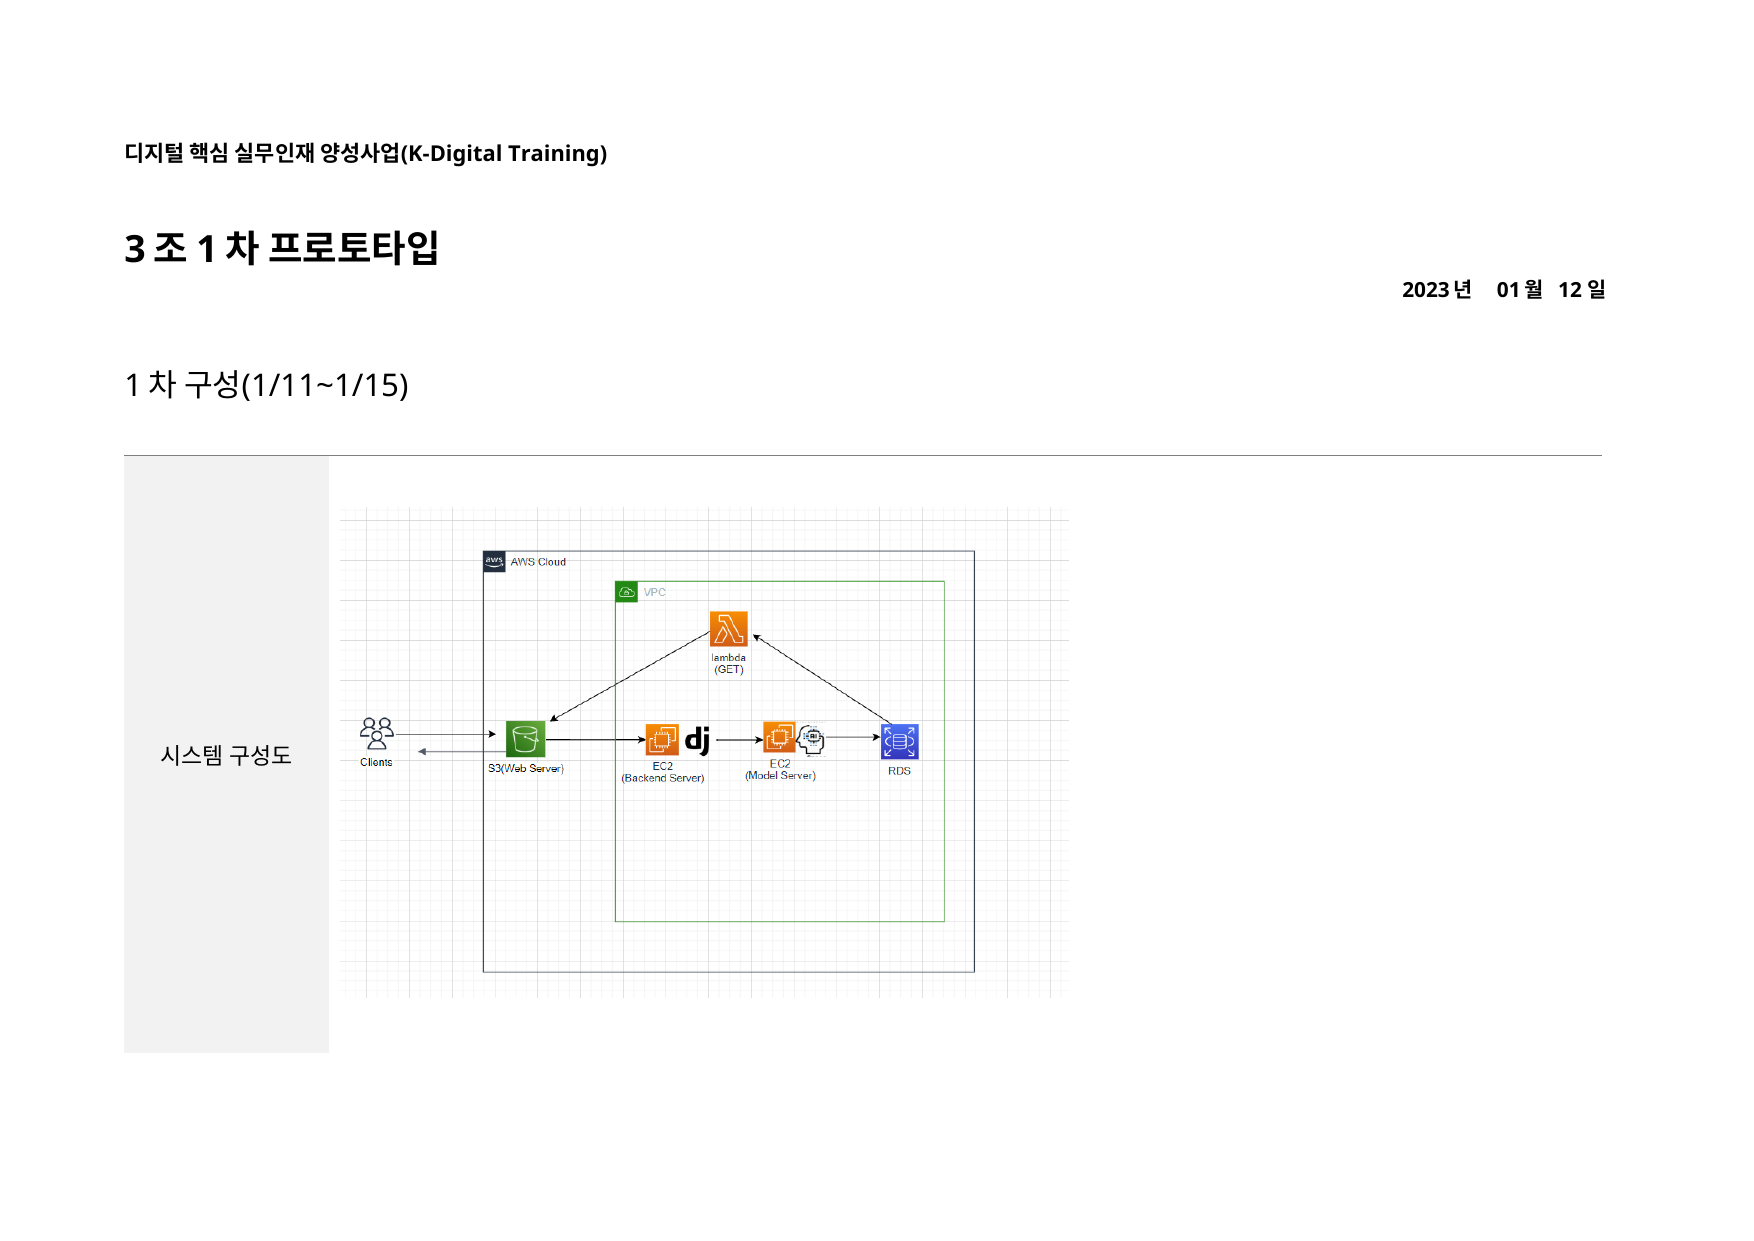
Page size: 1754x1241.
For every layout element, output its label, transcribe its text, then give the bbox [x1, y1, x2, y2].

text 3조 1차 프로토타입 [124, 168, 1606, 273]
table_header 시스템 구성도 [124, 456, 329, 1053]
picture [340, 507, 1069, 998]
text 디지털 핵심 실무인재 양성사업(K-Digital Training) [124, 136, 1606, 168]
table_header [329, 456, 1602, 1053]
text 2023년 01월 12 일 [124, 273, 1606, 303]
